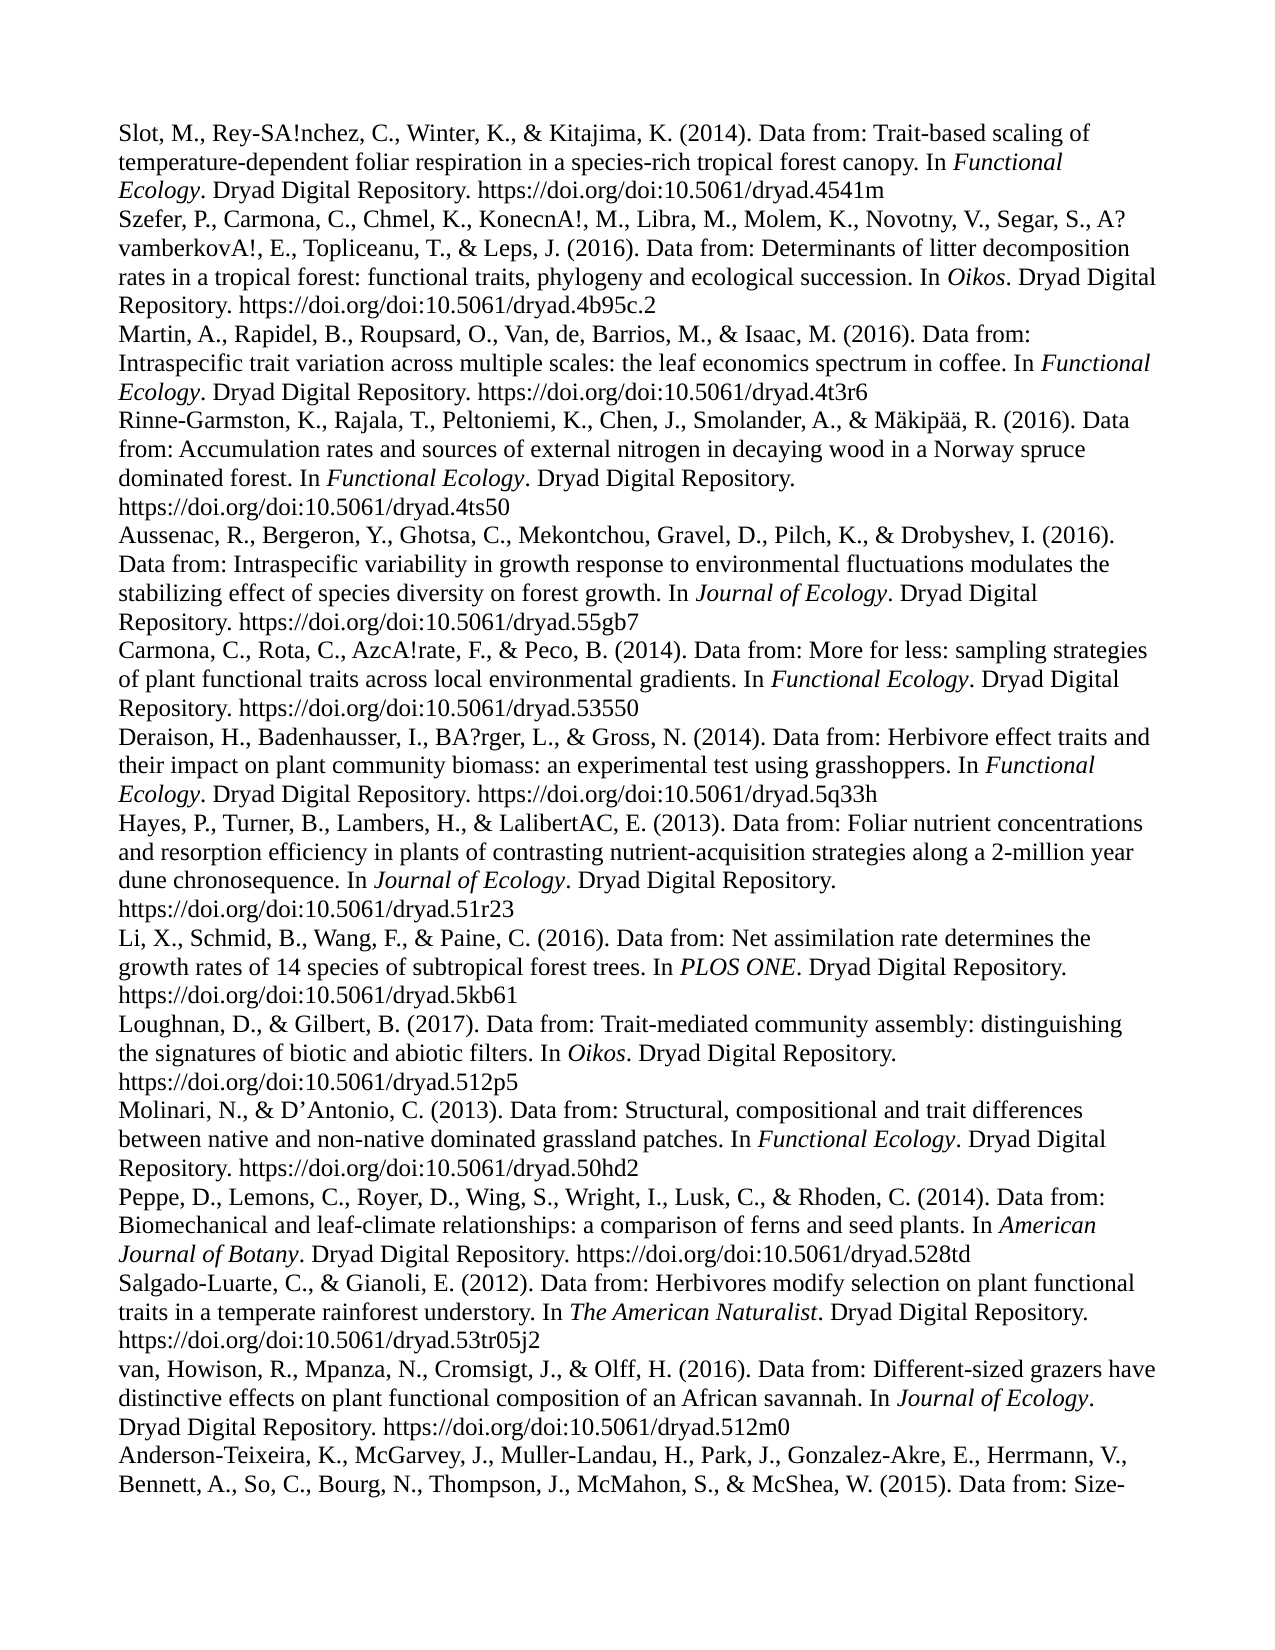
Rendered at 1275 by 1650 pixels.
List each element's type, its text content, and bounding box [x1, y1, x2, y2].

text Hayes, P., Turner, B., Lambers, H., & LalibertAC, E. (2013). Data from: Foliar nutrient concentrations and resorption efficiency in plants of contrasting nutrient-acquisition strategies along a 2-million year dune chronosequence. In Journal of Ecology. Dryad Digital Repository. https://doi.org/doi:10.5061/dryad.51r23 [118, 808, 1157, 923]
text Deraison, H., Badenhausser, I., BA?rger, L., & Gross, N. (2014). Data from: Herbivore effect traits and their impact on plant community biomass: an experimental test using grasshoppers. In Functional Ecology. Dryad Digital Repository. https://doi.org/doi:10.5061/dryad.5q33h [118, 722, 1157, 808]
text Carmona, C., Rota, C., AzcA!rate, F., & Peco, B. (2014). Data from: More for less: sampling strategies of plant functional traits across local environmental gradients. In Functional Ecology. Dryad Digital Repository. https://doi.org/doi:10.5061/dryad.53550 [118, 636, 1157, 722]
text Szefer, P., Carmona, C., Chmel, K., KonecnA!, M., Libra, M., Molem, K., Novotny, V., Segar, S., A?vamberkovA!, E., Topliceanu, T., & Leps, J. (2016). Data from: Determinants of litter decomposition rates in a tropical forest: functional traits, phylogeny and ecological succession. In Oikos. Dryad Digital Repository. https://doi.org/doi:10.5061/dryad.4b95c.2 [118, 204, 1157, 319]
text Rinne-Garmston, K., Rajala, T., Peltoniemi, K., Chen, J., Smolander, A., & Mäkipää, R. (2016). Data from: Accumulation rates and sources of external nitrogen in decaying wood in a Norway spruce dominated forest. In Functional Ecology. Dryad Digital Repository. https://doi.org/doi:10.5061/dryad.4ts50 [118, 406, 1157, 521]
text Slot, M., Rey-SA!nchez, C., Winter, K., & Kitajima, K. (2014). Data from: Trait-based scaling of temperature-dependent foliar respiration in a species-rich tropical forest canopy. In Functional Ecology. Dryad Digital Repository. https://doi.org/doi:10.5061/dryad.4541m [118, 118, 1157, 204]
text Aussenac, R., Bergeron, Y., Ghotsa, C., Mekontchou, Gravel, D., Pilch, K., & Drobyshev, I. (2016). Data from: Intraspecific variability in growth response to environmental fluctuations modulates the stabilizing effect of species diversity on forest growth. In Journal of Ecology. Dryad Digital Repository. https://doi.org/doi:10.5061/dryad.55gb7 [118, 521, 1157, 636]
text Martin, A., Rapidel, B., Roupsard, O., Van, de, Barrios, M., & Isaac, M. (2016). Data from: Intraspecific trait variation across multiple scales: the leaf economics spectrum in coffee. In Functional Ecology. Dryad Digital Repository. https://doi.org/doi:10.5061/dryad.4t3r6 [118, 319, 1157, 406]
text Molinari, N., & D’Antonio, C. (2013). Data from: Structural, compositional and trait differences between native and non-native dominated grassland patches. In Functional Ecology. Dryad Digital Repository. https://doi.org/doi:10.5061/dryad.50hd2 [118, 1096, 1157, 1182]
text Peppe, D., Lemons, C., Royer, D., Wing, S., Wright, I., Lusk, C., & Rhoden, C. (2014). Data from: Biomechanical and leaf-climate relationships: a comparison of ferns and seed plants. In American Journal of Botany. Dryad Digital Repository. https://doi.org/doi:10.5061/dryad.528td [118, 1182, 1157, 1268]
text Li, X., Schmid, B., Wang, F., & Paine, C. (2016). Data from: Net assimilation rate determines the growth rates of 14 species of subtropical forest trees. In PLOS ONE. Dryad Digital Repository. https://doi.org/doi:10.5061/dryad.5kb61 [118, 923, 1157, 1009]
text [118, 1441, 1157, 1498]
text Loughnan, D., & Gilbert, B. (2017). Data from: Trait-mediated community assembly: distinguishing the signatures of biotic and abiotic filters. In Oikos. Dryad Digital Repository. https://doi.org/doi:10.5061/dryad.512p5 [118, 1009, 1157, 1096]
text Salgado-Luarte, C., & Gianoli, E. (2012). Data from: Herbivores modify selection on plant functional traits in a temperate rainforest understory. In The American Naturalist. Dryad Digital Repository. https://doi.org/doi:10.5061/dryad.53tr05j2 [118, 1268, 1157, 1354]
text van, Howison, R., Mpanza, N., Cromsigt, J., & Olff, H. (2016). Data from: Different-sized grazers have distinctive effects on plant functional composition of an African savannah. In Journal of Ecology. Dryad Digital Repository. https://doi.org/doi:10.5061/dryad.512m0 [118, 1354, 1157, 1441]
